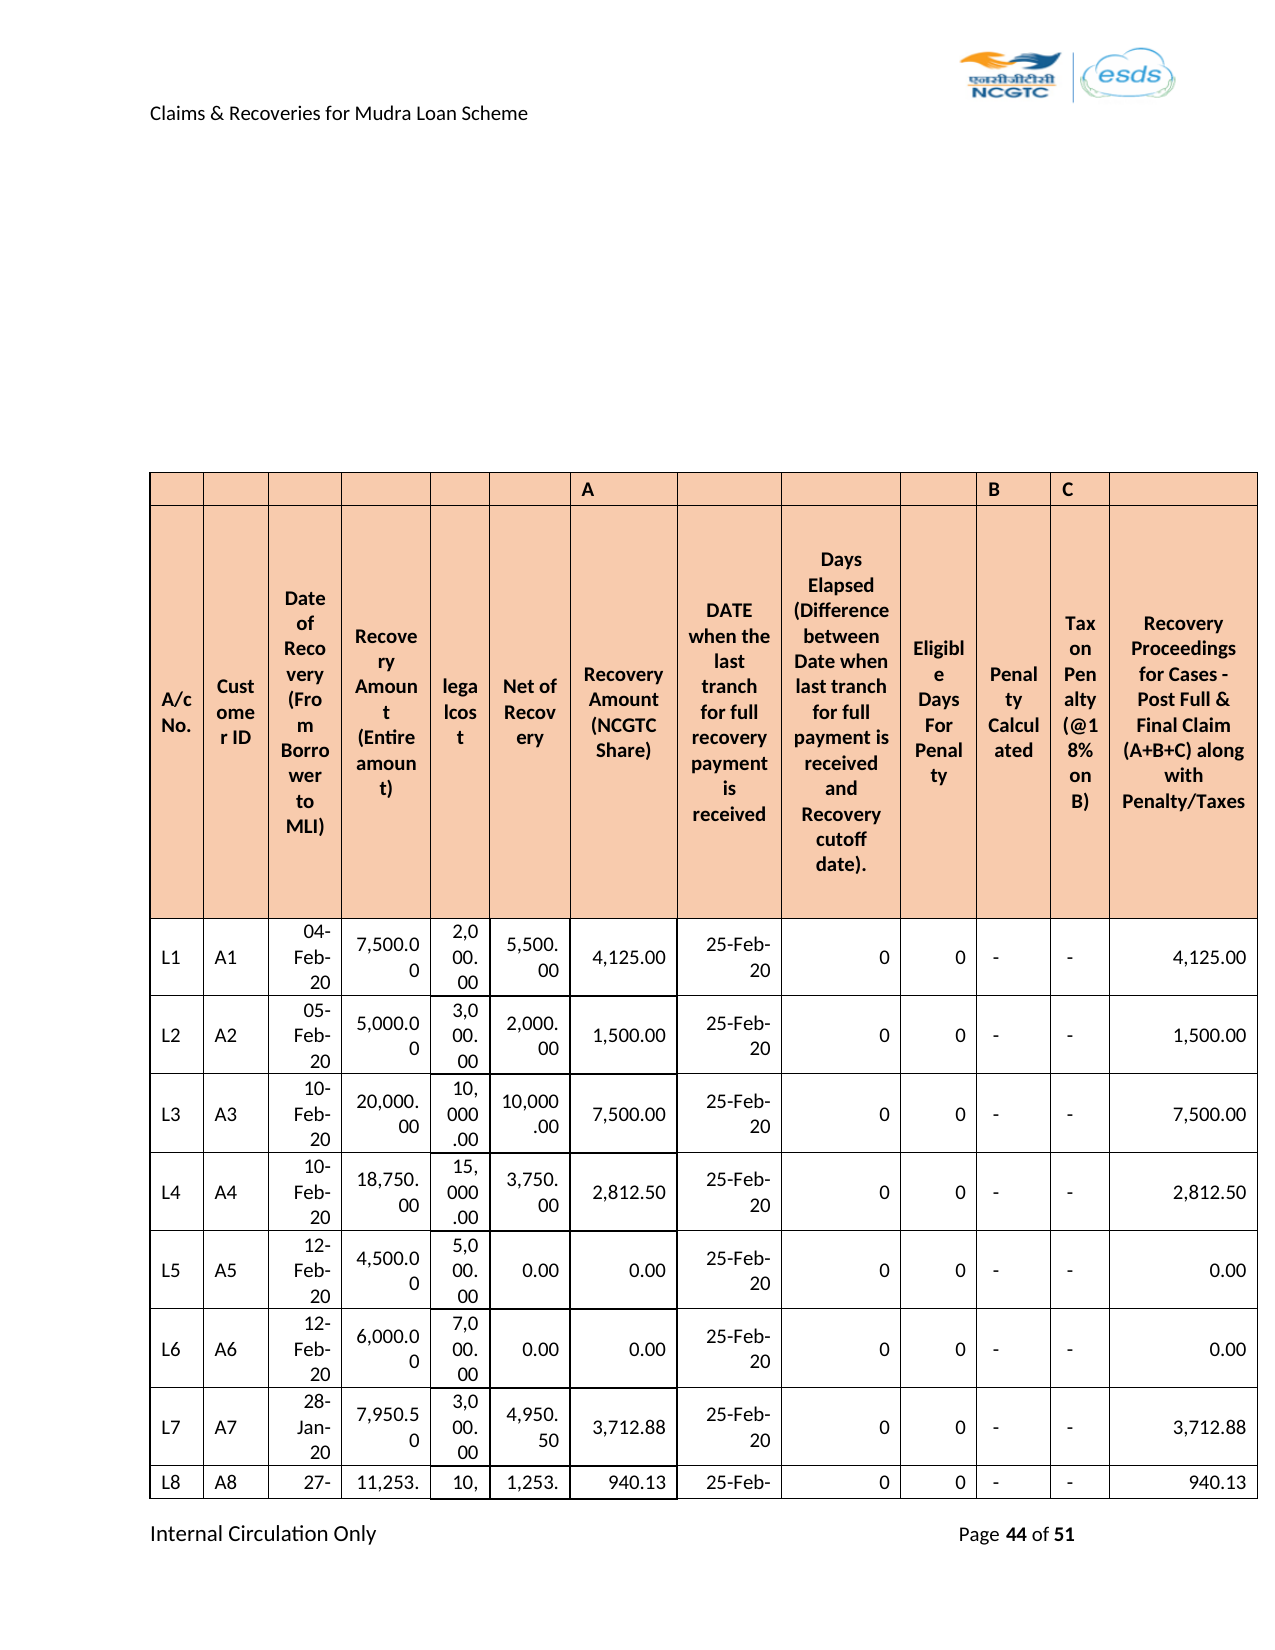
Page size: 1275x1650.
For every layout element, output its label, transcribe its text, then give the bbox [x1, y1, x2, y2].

table_cell 5,500.00 [491, 919, 569, 995]
table_cell L2 [151, 996, 203, 1073]
table_header [342, 473, 430, 505]
table_header B [977, 473, 1050, 505]
table_cell 0 [782, 1231, 900, 1308]
table_cell 10-Feb-20 [269, 1074, 341, 1152]
table_header [431, 473, 489, 505]
table_cell A3 [204, 1074, 268, 1152]
table_header [1110, 473, 1257, 505]
table_cell - [1051, 996, 1109, 1073]
table_cell A6 [204, 1309, 268, 1387]
picture [953, 38, 1183, 113]
table_cell 25-Feb-20 [678, 1231, 781, 1308]
table_cell 3,712.88 [571, 1389, 676, 1465]
table_cell Days Elapsed (Difference between Date when last tranch for full payment is received and Recovery cutoff date). [782, 506, 900, 918]
table_header [269, 473, 341, 505]
table_cell A8 [204, 1466, 268, 1498]
table_header [204, 473, 268, 505]
table_cell 0 [782, 1388, 900, 1465]
table_cell - [977, 1388, 1050, 1465]
table_cell 10,000.00 [431, 1467, 489, 1498]
table_cell 28-Jan-20 [269, 1388, 341, 1465]
table_cell DATE when the last tranch for full recovery payment is received [678, 506, 781, 918]
table_cell 0 [782, 1466, 900, 1498]
table_cell 25-Feb-20 [678, 1074, 781, 1152]
table_cell 0 [901, 1153, 976, 1230]
table_cell 18,750.00 [342, 1153, 430, 1230]
table_cell 0 [782, 919, 900, 995]
table_cell - [977, 1309, 1050, 1387]
table_cell 0 [901, 1388, 976, 1465]
table_cell 0.00 [1110, 1309, 1257, 1387]
table_cell - [1051, 1388, 1109, 1465]
table_cell 940.13 [1110, 1466, 1257, 1498]
table_cell 0 [901, 1231, 976, 1308]
table_cell 2,812.50 [1110, 1153, 1257, 1230]
table_cell 12-Feb-20 [269, 1309, 341, 1387]
table_cell A7 [204, 1388, 268, 1465]
table_cell 0 [901, 919, 976, 995]
table_cell A2 [204, 996, 268, 1073]
table_cell 0 [901, 1074, 976, 1152]
table_cell 7,500.00 [342, 919, 430, 995]
table_cell 3,000.00 [431, 1389, 489, 1465]
table_cell 0.00 [571, 1232, 676, 1308]
table_cell 10,000.00 [431, 1075, 489, 1152]
table_cell A/c No. [151, 506, 203, 918]
table_cell 1,253.50 [491, 1467, 569, 1498]
table_cell 27-Jan-20 [269, 1466, 341, 1498]
table_cell 0.00 [491, 1232, 569, 1308]
table_cell 25-Feb-20 [678, 919, 781, 995]
table_cell 1,500.00 [571, 997, 676, 1073]
table_cell L8 [151, 1466, 203, 1498]
table_cell Recovery Amount (Entire amount) [342, 506, 430, 918]
table_cell 2,000.00 [491, 997, 569, 1073]
table_cell 1,500.00 [1110, 996, 1257, 1073]
table_cell 7,500.00 [1110, 1074, 1257, 1152]
table_cell - [977, 1466, 1050, 1498]
table_cell Tax on Penalty (@18% on B) [1051, 506, 1109, 918]
table_cell - [977, 919, 1050, 995]
table_cell 4,125.00 [571, 919, 676, 995]
table_cell 05-Feb-20 [269, 996, 341, 1073]
table_cell L3 [151, 1074, 203, 1152]
table_cell 7,500.00 [571, 1075, 676, 1152]
table_cell 3,000.00 [431, 997, 489, 1073]
table_header [901, 473, 976, 505]
table_cell A1 [204, 919, 268, 995]
table_cell L7 [151, 1388, 203, 1465]
table_header [151, 473, 203, 505]
table_cell 10-Feb-20 [269, 1153, 341, 1230]
table_cell - [1051, 919, 1109, 995]
table_cell A4 [204, 1153, 268, 1230]
table_cell 0.00 [571, 1310, 676, 1387]
table_cell Recovery Amount (NCGTC Share) [571, 506, 677, 918]
table_cell 15,000.00 [431, 1154, 489, 1230]
table_cell 0.00 [491, 1310, 569, 1387]
table_cell 5,000.00 [431, 1232, 489, 1308]
table_cell legalcost [431, 506, 489, 918]
table_cell 940.13 [571, 1467, 676, 1498]
table_cell 0 [901, 996, 976, 1073]
table_cell 0 [901, 1309, 976, 1387]
table_cell Recovery Proceedings for Cases - Post Full & Final Claim (A+B+C) along with Penalty/Taxes [1110, 506, 1257, 918]
table_cell 11,253.50 [342, 1466, 430, 1498]
table_cell Eligible Days For Penalty [901, 506, 976, 918]
table_cell 12-Feb-20 [269, 1231, 341, 1308]
table_header C [1051, 473, 1109, 505]
table_cell 25-Feb-20 [678, 1466, 781, 1498]
table_cell 20,000.00 [342, 1074, 430, 1152]
table_cell 0.00 [1110, 1231, 1257, 1308]
table_cell - [977, 996, 1050, 1073]
table_cell 25-Feb-20 [678, 996, 781, 1073]
table_cell 25-Feb-20 [678, 1388, 781, 1465]
table_header A [571, 473, 677, 505]
table_cell 25-Feb-20 [678, 1153, 781, 1230]
table_cell 3,712.88 [1110, 1388, 1257, 1465]
table_cell L1 [151, 919, 203, 995]
table_cell 3,750.00 [491, 1154, 569, 1230]
table_cell 0 [782, 996, 900, 1073]
table_cell - [1051, 1231, 1109, 1308]
table_cell Penalty Calculated [977, 506, 1050, 918]
table_cell - [1051, 1309, 1109, 1387]
table_cell 0 [782, 1153, 900, 1230]
table_cell - [1051, 1074, 1109, 1152]
table_header [782, 473, 900, 505]
table_cell - [977, 1074, 1050, 1152]
table_cell - [1051, 1153, 1109, 1230]
table_cell 4,500.00 [342, 1231, 430, 1308]
table_cell Net of Recovery [490, 506, 570, 918]
table_cell 04-Feb-20 [269, 919, 341, 995]
table_cell A5 [204, 1231, 268, 1308]
table_cell 6,000.00 [342, 1309, 430, 1387]
table_cell 7,950.50 [342, 1388, 430, 1465]
table_cell Date of Recovery (From Borrower to MLI) [269, 506, 341, 918]
table_cell L6 [151, 1309, 203, 1387]
table_header [490, 473, 570, 505]
table_header [678, 473, 781, 505]
table_cell 10,000.00 [491, 1075, 569, 1152]
table_cell 2,812.50 [571, 1154, 676, 1230]
table_cell 0 [782, 1074, 900, 1152]
table_cell 7,000.00 [431, 1310, 489, 1387]
table_cell Customer ID [204, 506, 268, 918]
table_cell L4 [151, 1153, 203, 1230]
table_cell 4,125.00 [1110, 919, 1257, 995]
table_cell - [1051, 1466, 1109, 1498]
table_cell 5,000.00 [342, 996, 430, 1073]
table_cell 25-Feb-20 [678, 1309, 781, 1387]
table_cell - [977, 1153, 1050, 1230]
table_cell 4,950.50 [491, 1389, 569, 1465]
table_cell 0 [782, 1309, 900, 1387]
table_cell - [977, 1231, 1050, 1308]
table_cell 2,000.00 [431, 919, 489, 995]
table_cell 0 [901, 1466, 976, 1498]
table_cell L5 [151, 1231, 203, 1308]
